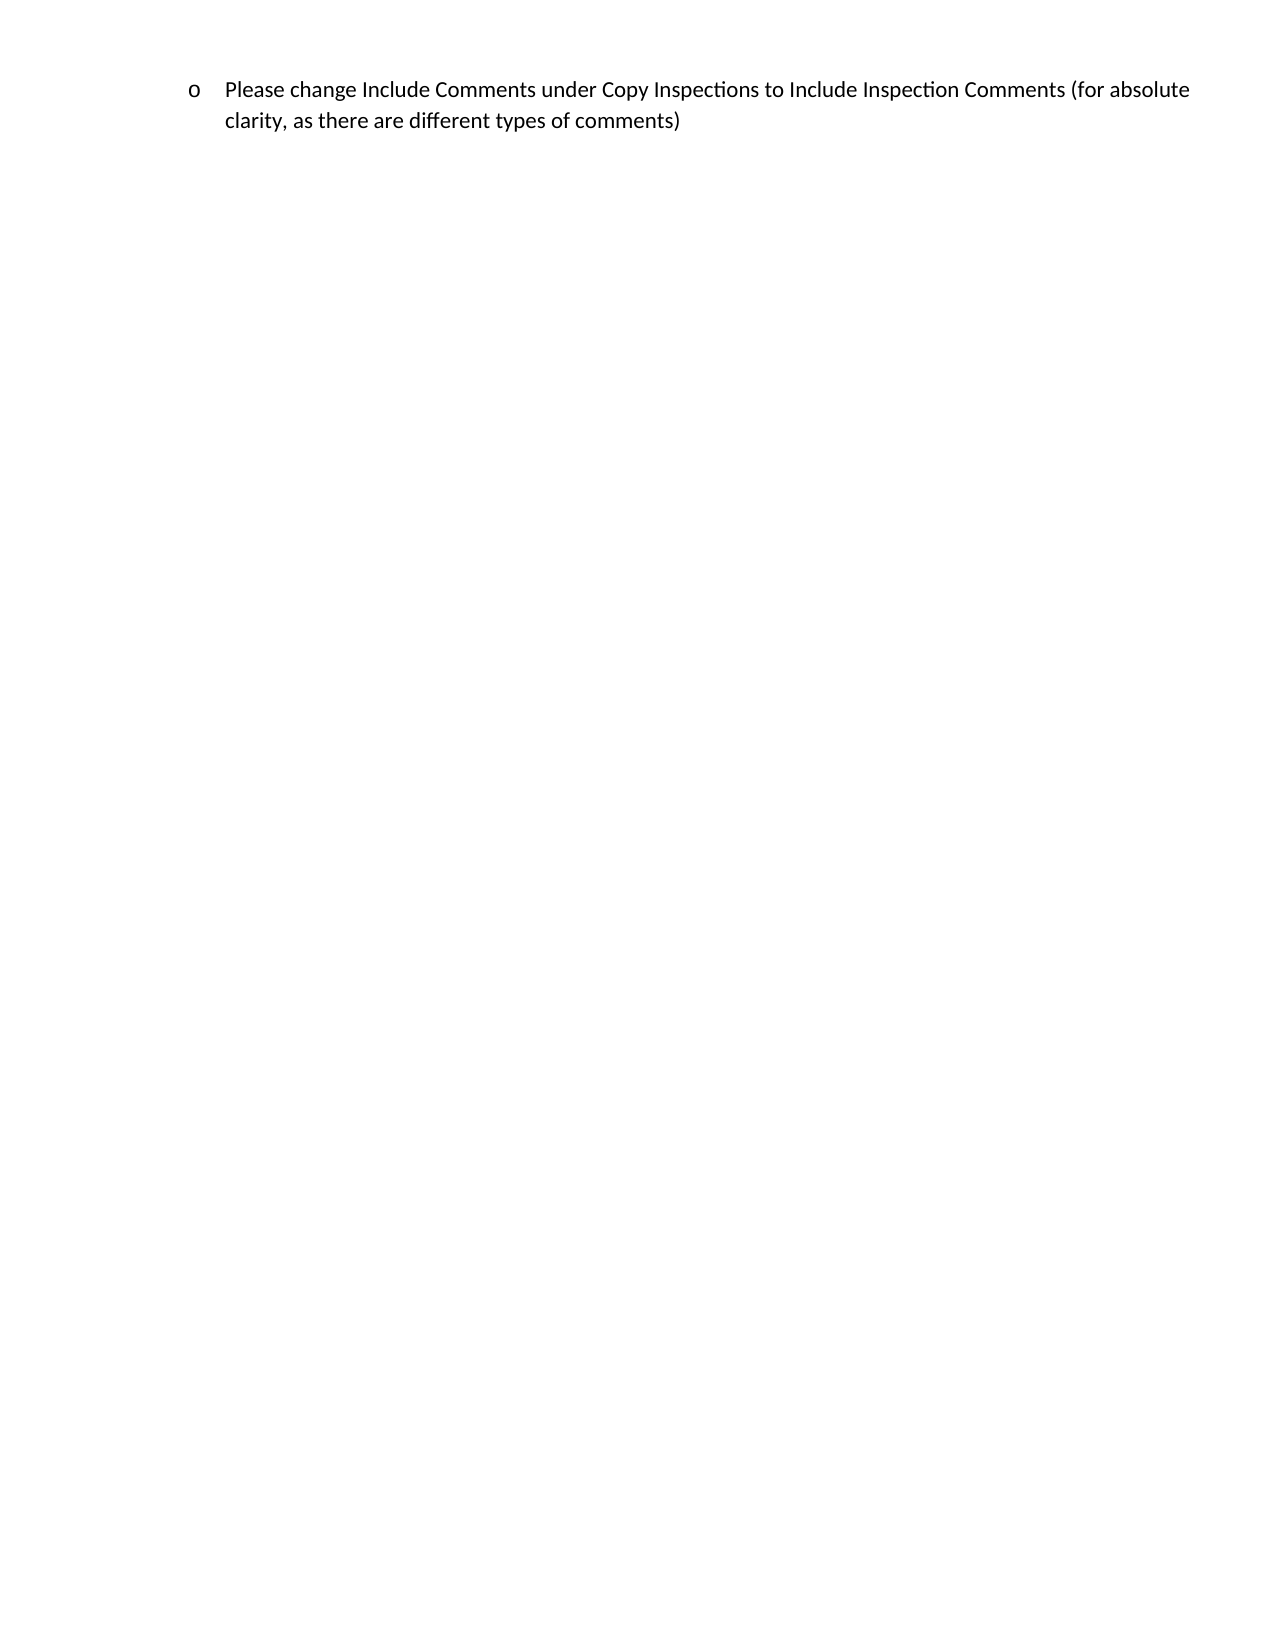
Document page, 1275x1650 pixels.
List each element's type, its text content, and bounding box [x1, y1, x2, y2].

list Please change Include Comments under Copy Inspections to Include Inspection Comments (for absolute clarity, as there are different types of comments) [187, 75, 1200, 134]
